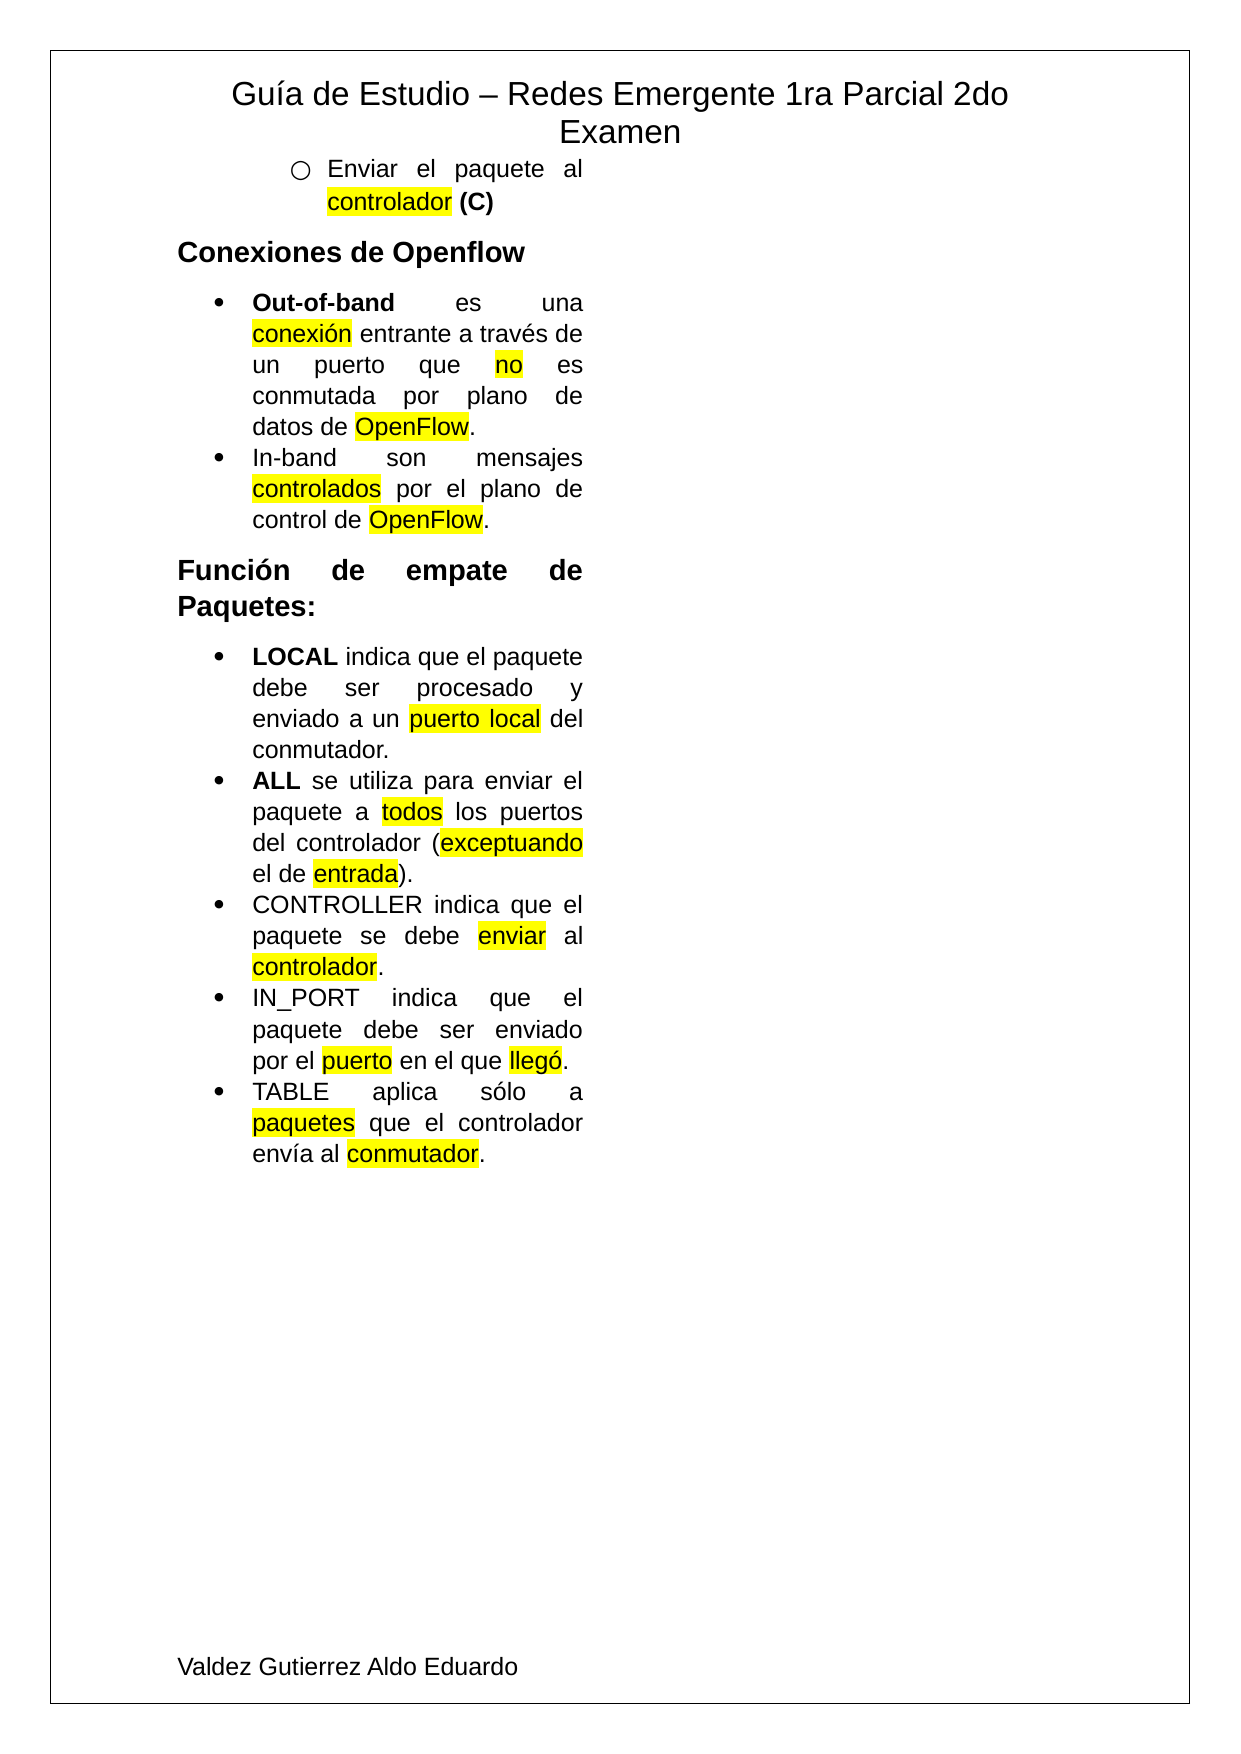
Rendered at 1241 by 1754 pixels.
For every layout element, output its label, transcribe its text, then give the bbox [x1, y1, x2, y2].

list Out-of-band es una conexión entrante a través de un puerto que no es conmutada por plano de datos de OpenFlow. [214, 287, 583, 441]
text Función de empate de Paquetes: [177, 553, 583, 622]
list LOCAL indica que el paquete debe ser procesado y enviado a un puerto local del conmutador. [214, 642, 583, 764]
list ALL se utiliza para enviar el paquete a todos los puertos del controlador (exceptuando el de entrada). [214, 766, 583, 888]
list TABLE aplica sólo a paquetes que el controlador envía al conmutador. [214, 1077, 583, 1168]
list In-band son mensajes controlados por el plano de control de OpenFlow. [214, 443, 583, 534]
list Enviar el paquete al controlador (C) [289, 151, 583, 216]
list CONTROLLER indica que el paquete se debe enviar al controlador. [214, 890, 583, 981]
text Conexiones de Openflow [177, 235, 583, 268]
list IN_PORT indica que el paquete debe ser enviado por el puerto en el que llegó. [214, 983, 583, 1074]
